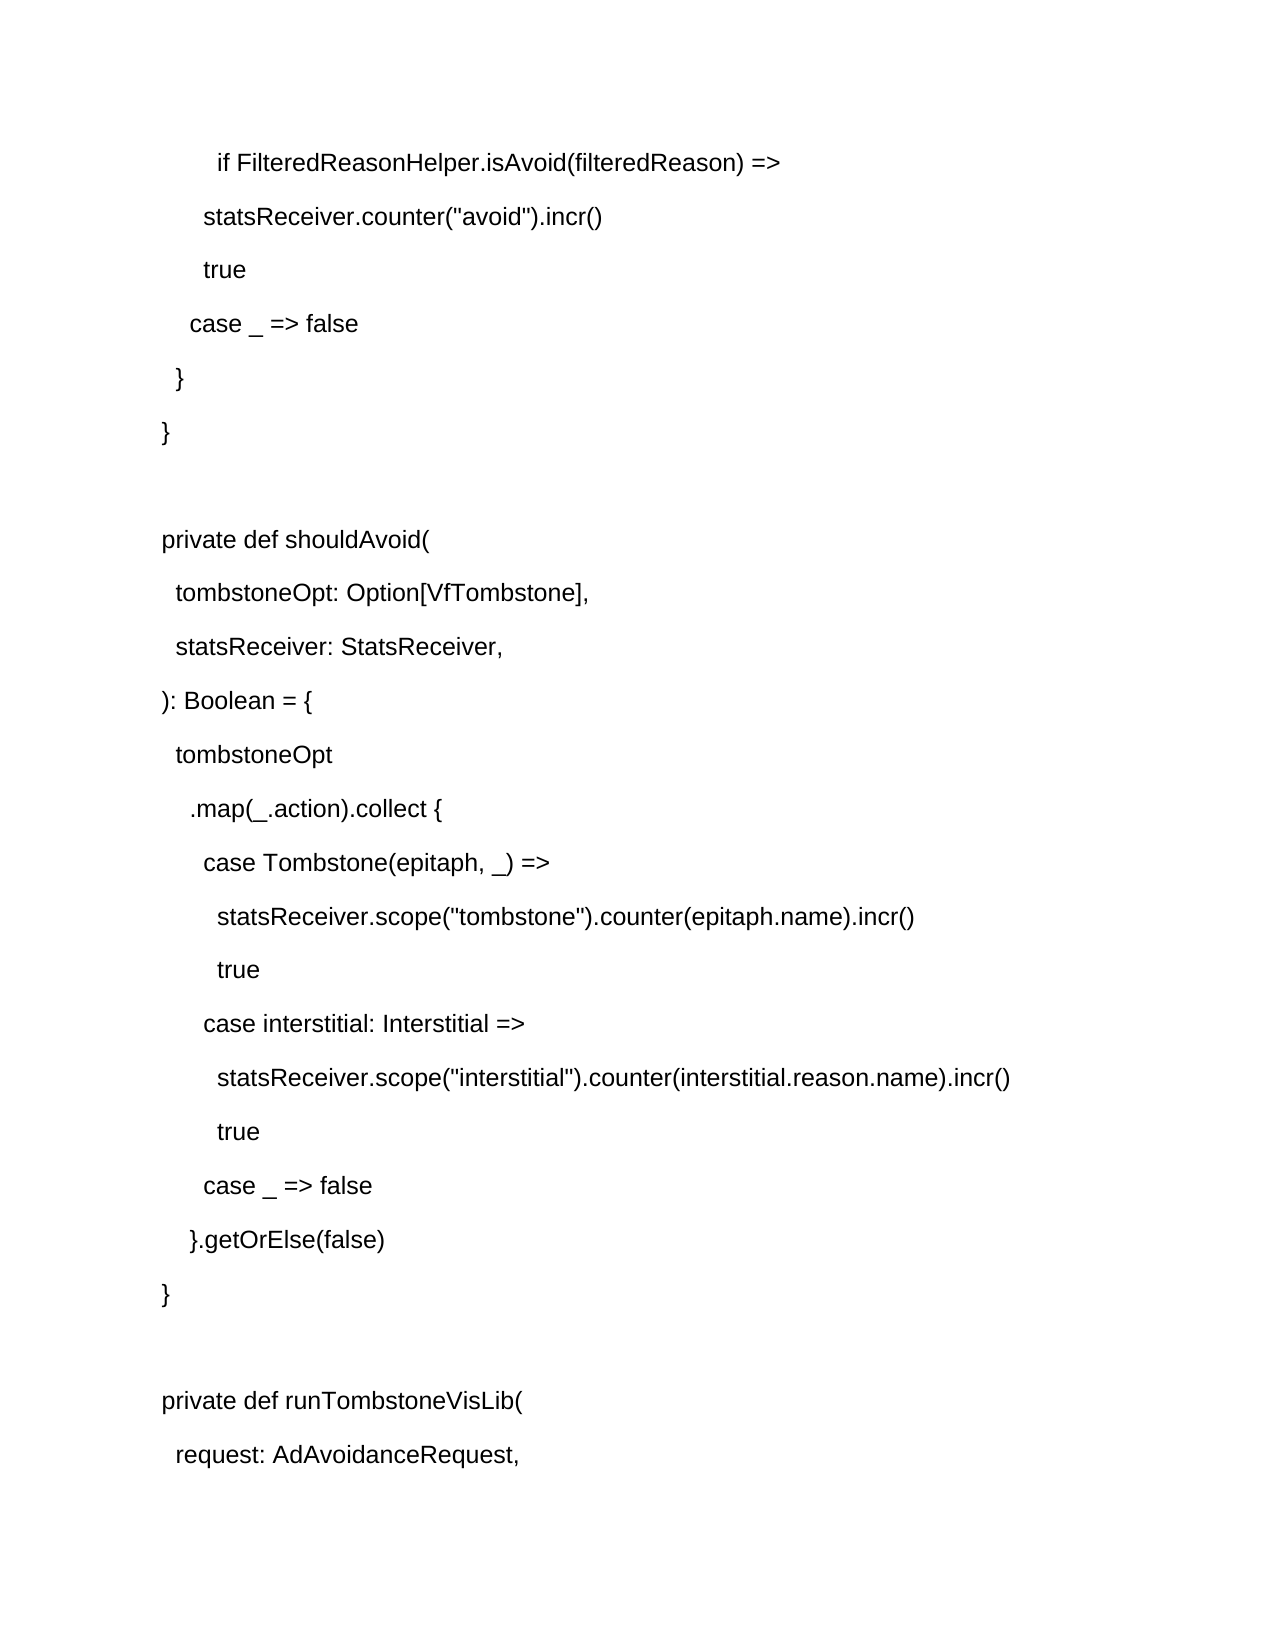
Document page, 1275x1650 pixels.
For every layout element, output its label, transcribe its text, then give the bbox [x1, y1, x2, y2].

text case Tombstone(epitaph, _) => [148, 848, 1127, 876]
text .map(_.action).collect { [148, 794, 1127, 823]
text statsReceiver: StatsReceiver, [148, 632, 1127, 661]
text statsReceiver.scope("tombstone").counter(epitaph.name).incr() [148, 902, 1127, 930]
text true [148, 1117, 1127, 1146]
text true [148, 955, 1127, 984]
text request: AdAvoidanceRequest, [148, 1440, 1127, 1469]
text true [148, 255, 1127, 284]
text tombstoneOpt: Option[VfTombstone], [148, 578, 1127, 607]
text private def shouldAvoid( [148, 524, 1127, 553]
text statsReceiver.scope("interstitial").counter(interstitial.reason.name).incr() [148, 1063, 1127, 1092]
text case _ => false [148, 309, 1127, 338]
text case interstitial: Interstitial => [148, 1009, 1127, 1038]
text ): Boolean = { [148, 686, 1127, 715]
text if FilteredReasonHelper.isAvoid(filteredReason) => [148, 148, 1127, 176]
text case _ => false [148, 1171, 1127, 1199]
text } [148, 417, 1127, 446]
text private def runTombstoneVisLib( [148, 1386, 1127, 1415]
text }.getOrElse(false) [148, 1225, 1127, 1253]
text } [148, 1278, 1127, 1307]
text statsReceiver.counter("avoid").incr() [148, 201, 1127, 230]
text } [148, 363, 1127, 392]
text tombstoneOpt [148, 740, 1127, 769]
